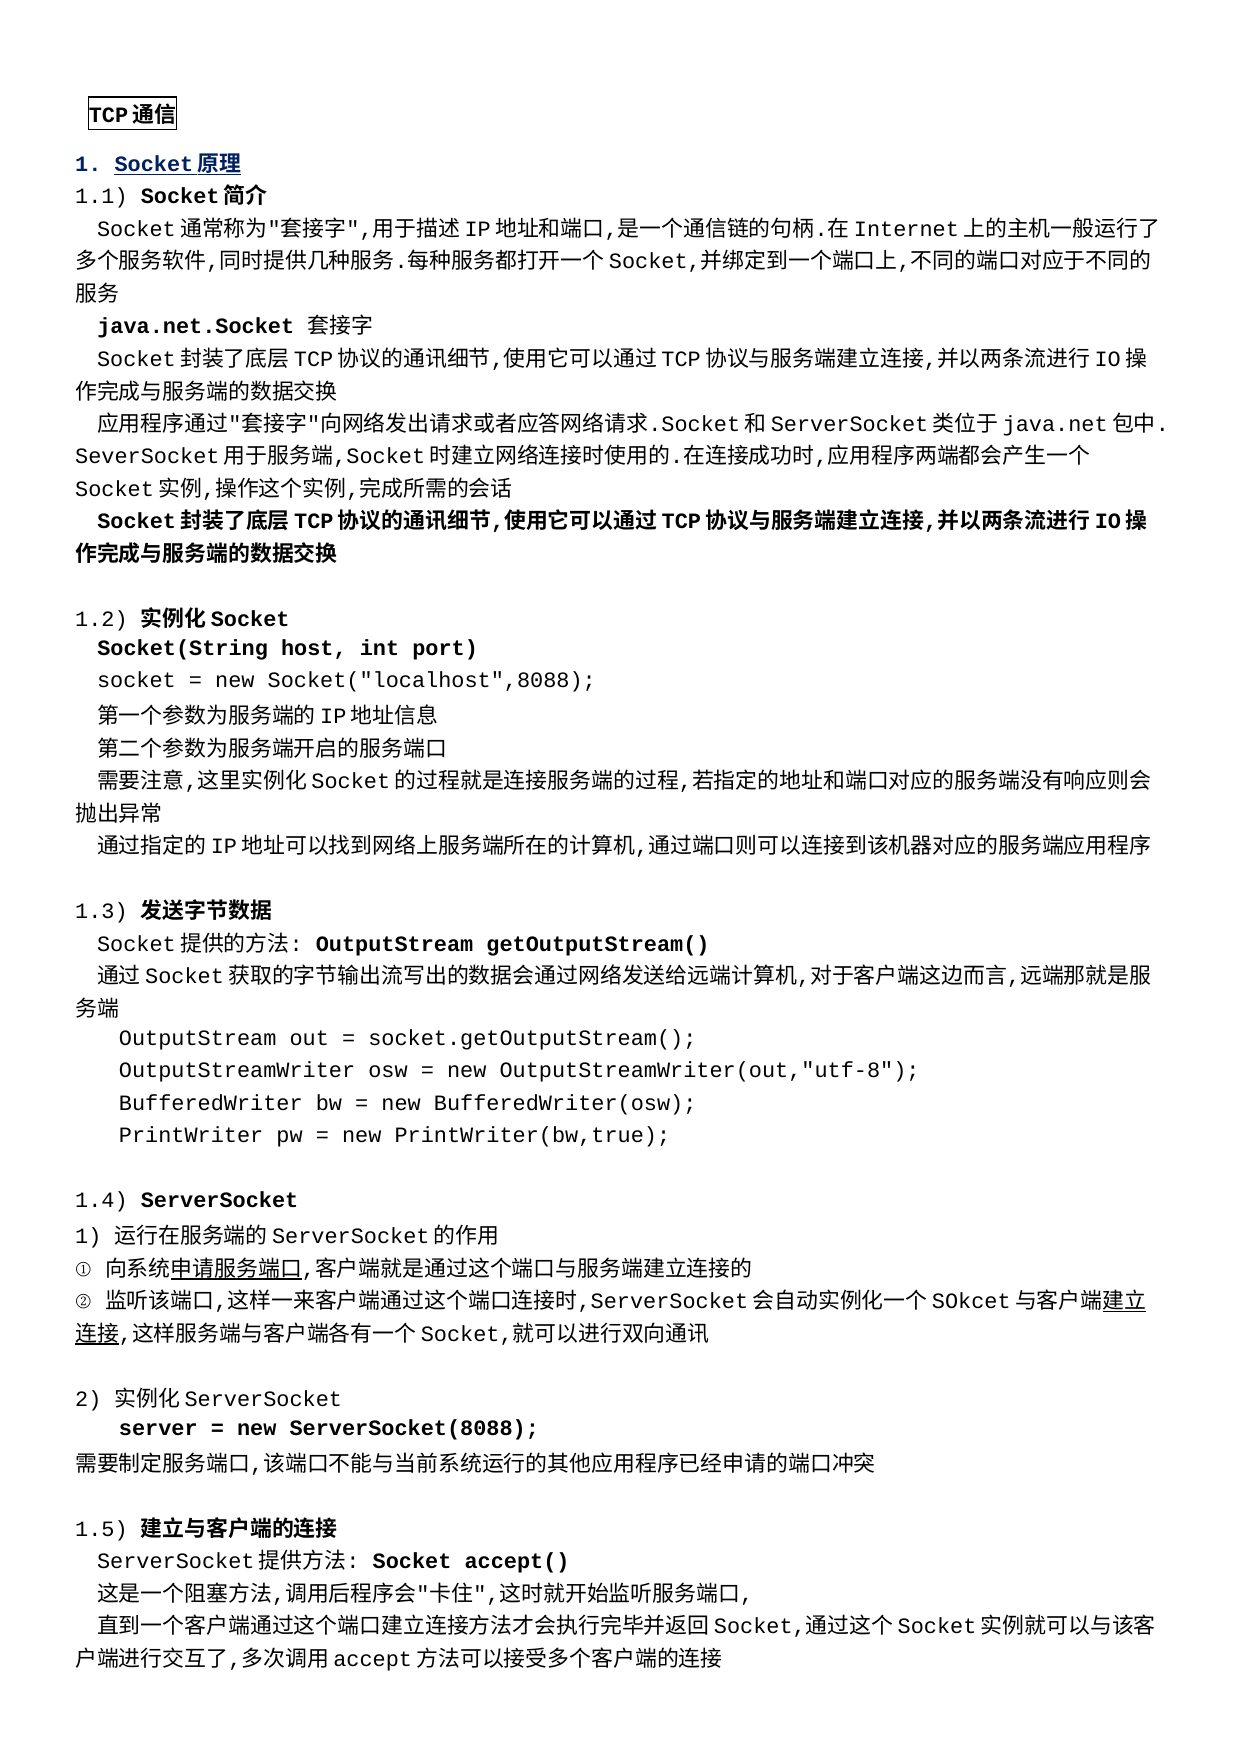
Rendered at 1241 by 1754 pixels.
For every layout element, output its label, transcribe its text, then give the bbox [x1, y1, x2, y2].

text 第一个参数为服务端的IP地址信息 [75, 698, 1165, 731]
text 通过Socket获取的字节输出流写出的数据会通过网络发送给远端计算机,对于客户端这边而言,远端那就是服务端 [75, 958, 1165, 1023]
text PrintWriter pw = new PrintWriter(bw,true); [75, 1121, 1165, 1153]
text BufferedWriter bw = new BufferedWriter(osw); [75, 1088, 1165, 1121]
subtitle TCP通信 [87, 81, 1165, 146]
text java.net.Socket 套接字 [75, 308, 1165, 341]
text ServerSocket提供方法: Socket accept() [75, 1543, 1165, 1576]
text OutputStream out = socket.getOutputStream(); [75, 1023, 1165, 1056]
text ① 向系统申请服务端口,客户端就是通过这个端口与服务端建立连接的 [75, 1251, 1165, 1283]
text Socket封装了底层TCP协议的通讯细节,使用它可以通过TCP协议与服务端建立连接,并以两条流进行IO操作完成与服务端的数据交换 [75, 341, 1165, 406]
text 需要制定服务端口,该端口不能与当前系统运行的其他应用程序已经申请的端口冲突 [75, 1446, 1165, 1478]
subtitle 1.4) ServerSocket [75, 1186, 1165, 1218]
text 需要注意,这里实例化Socket的过程就是连接服务端的过程,若指定的地址和端口对应的服务端没有响应则会抛出异常 [75, 763, 1165, 828]
subtitle 1.2) 实例化Socket [75, 601, 1165, 633]
text ② 监听该端口,这样一来客户端通过这个端口连接时,ServerSocket会自动实例化一个SOkcet与客户端建立连接,这样服务端与客户端各有一个Socket,就可以进行双向通讯 [75, 1283, 1165, 1348]
text OutputStreamWriter osw = new OutputStreamWriter(out,"utf-8"); [75, 1056, 1165, 1088]
text Socket(String host, int port) [75, 633, 1165, 666]
text 1) 运行在服务端的ServerSocket的作用 [75, 1218, 1165, 1251]
subtitle Socket原理 [75, 146, 1165, 178]
text 第二个参数为服务端开启的服务端口 [75, 731, 1165, 763]
text server = new ServerSocket(8088); [75, 1413, 1165, 1446]
subtitle 1.3) 发送字节数据 [75, 893, 1165, 926]
subtitle 1.5) 建立与客户端的连接 [75, 1511, 1165, 1543]
text socket = new Socket("localhost",8088); [75, 666, 1165, 698]
text Socket封装了底层TCP协议的通讯细节,使用它可以通过TCP协议与服务端建立连接,并以两条流进行IO操作完成与服务端的数据交换 [75, 503, 1165, 568]
text 直到一个客户端通过这个端口建立连接方法才会执行完毕并返回Socket,通过这个Socket实例就可以与该客户端进行交互了,多次调用accept方法可以接受多个客户端的连接 [75, 1608, 1165, 1673]
text Socket提供的方法: OutputStream getOutputStream() [75, 926, 1165, 958]
list 2) 实例化ServerSocket [75, 1381, 1165, 1413]
subtitle 1.1) Socket简介 [75, 178, 1165, 211]
text 应用程序通过"套接字"向网络发出请求或者应答网络请求.Socket和ServerSocket类位于java.net包中.SeverSocket用于服务端,Socket时建立网络连接时使用的.在连接成功时,应用程序两端都会产生一个Socket实例,操作这个实例,完成所需的会话 [75, 406, 1165, 503]
text Socket通常称为"套接字",用于描述IP地址和端口,是一个通信链的句柄.在Internet上的主机一般运行了多个服务软件,同时提供几种服务.每种服务都打开一个Socket,并绑定到一个端口上,不同的端口对应于不同的服务 [75, 211, 1165, 308]
text 这是一个阻塞方法,调用后程序会"卡住",这时就开始监听服务端口, [75, 1576, 1165, 1608]
text 通过指定的IP地址可以找到网络上服务端所在的计算机,通过端口则可以连接到该机器对应的服务端应用程序 [75, 828, 1165, 861]
